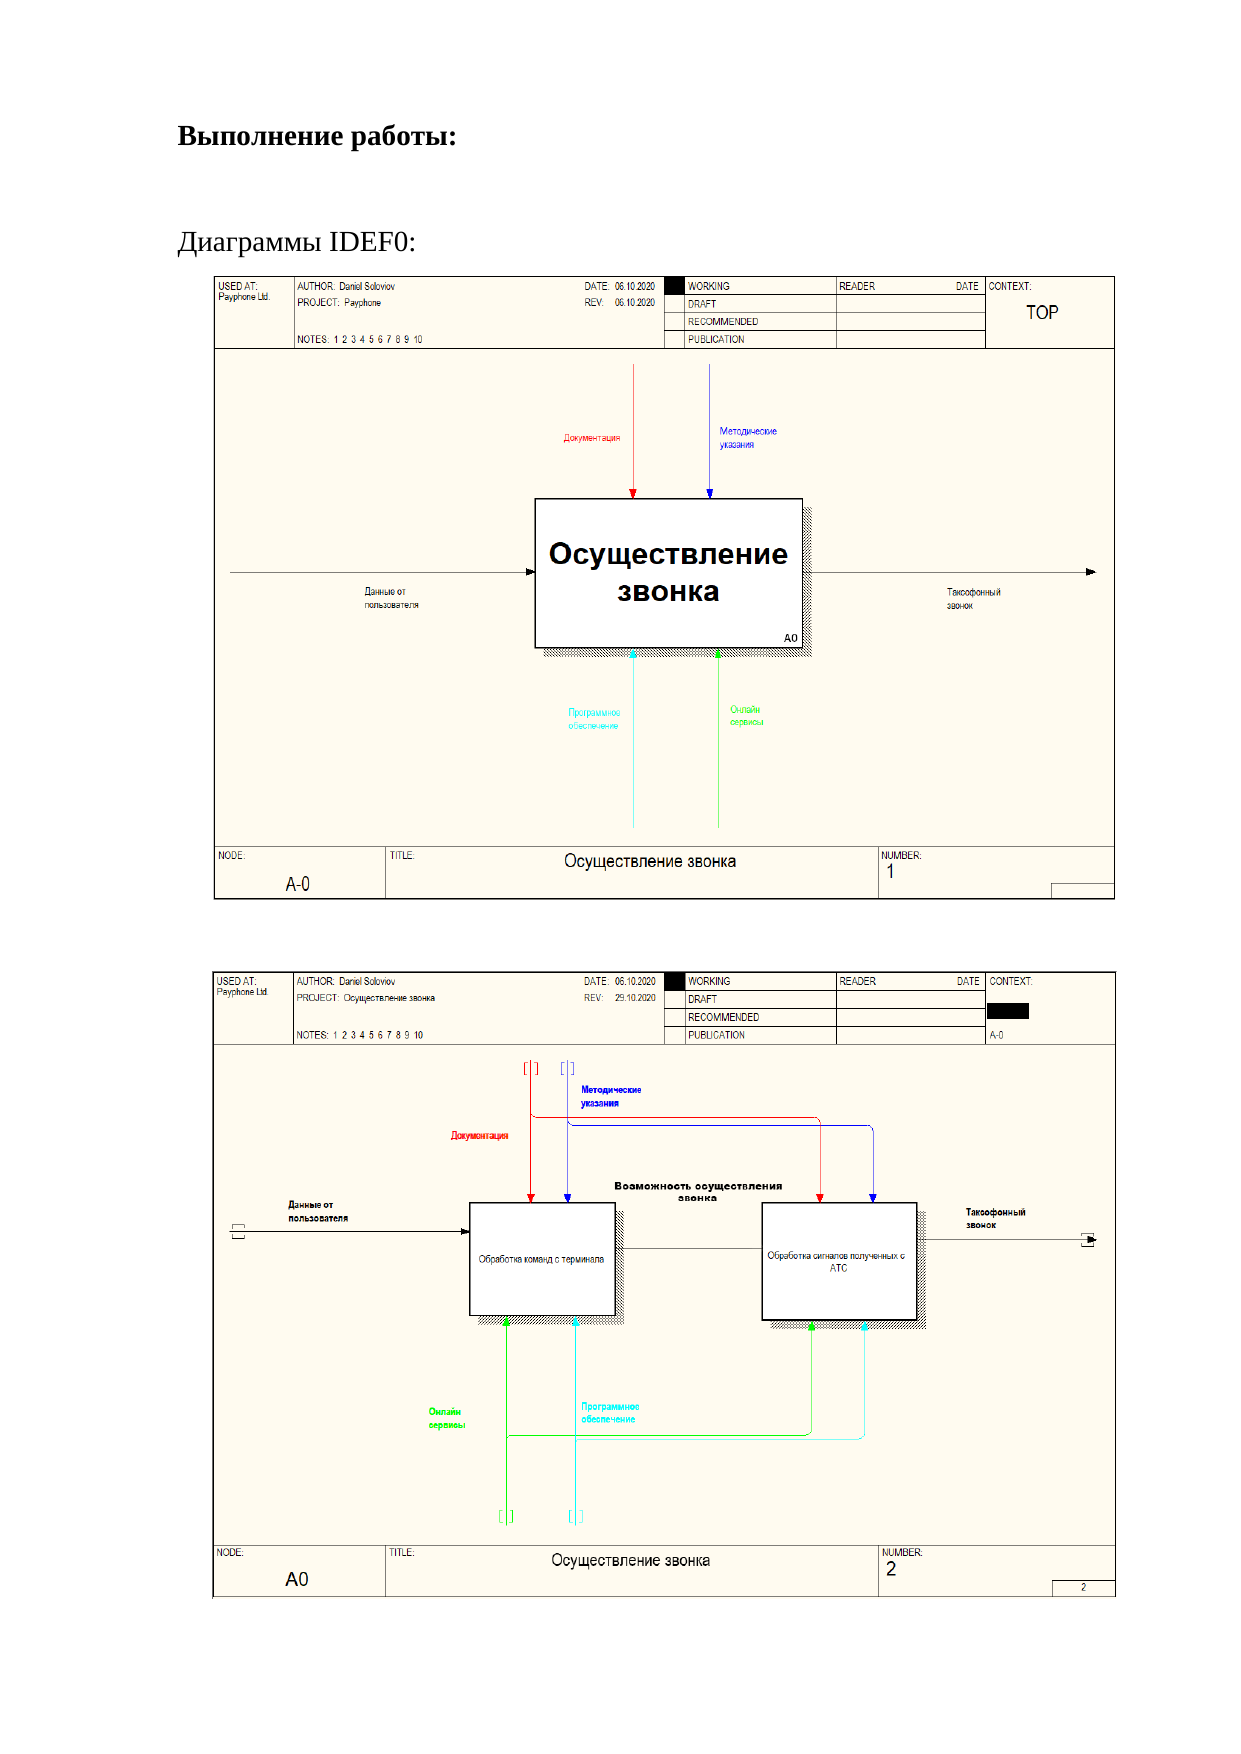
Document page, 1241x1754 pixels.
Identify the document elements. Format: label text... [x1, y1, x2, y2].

text Выполнение работы: [177, 118, 1152, 152]
picture [212, 971, 1117, 1599]
picture [213, 276, 1116, 900]
text Диаграммы IDEF0: [177, 224, 1152, 257]
